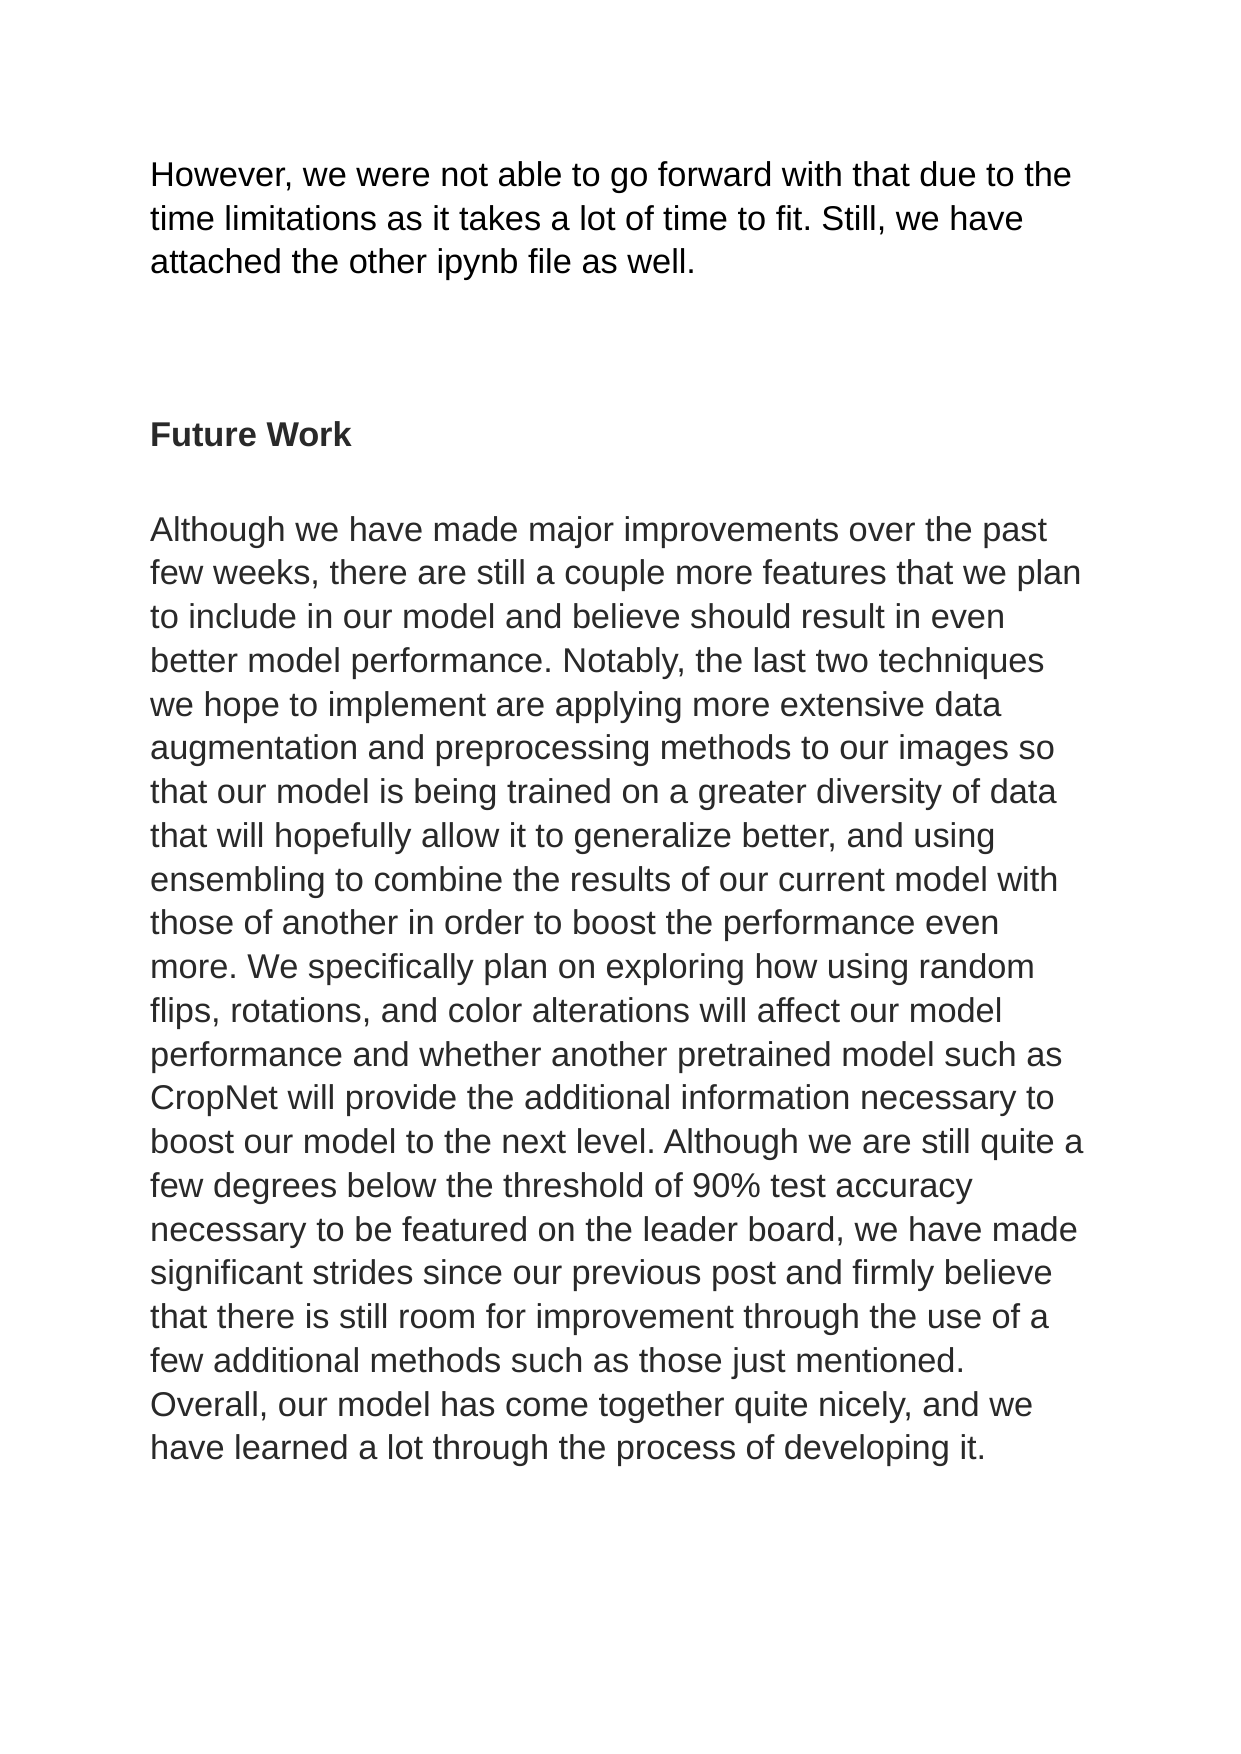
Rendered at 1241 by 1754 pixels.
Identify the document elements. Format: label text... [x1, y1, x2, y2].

subtitle However, we were not able to go forward with that due to the time limitations as it takes a lot of time to fit. Still, we have attached the other ipynb file as well. [150, 150, 1090, 281]
subtitle Future Work [150, 409, 1090, 453]
subtitle Although we have made major improvements over the past few weeks, there are still a couple more features that we plan to include in our model and believe should result in even better model performance. Notably, the last two techniques we hope to implement are applying more extensive data augmentation and preprocessing methods to our images so that our model is being trained on a greater diversity of data that will hopefully allow it to generalize better, and using ensembling to combine the results of our current model with those of another in order to boost the performance even more. We specifically plan on exploring how using random flips, rotations, and color alterations will affect our model performance and whether another pretrained model such as CropNet will provide the additional information necessary to boost our model to the next level. Although we are still quite a few degrees below the threshold of 90% test accuracy necessary to be featured on the leader board, we have made significant strides since our previous post and firmly believe that there is still room for improvement through the use of a few additional methods such as those just mentioned. Overall, our model has come together quite nicely, and we have learned a lot through the process of developing it. [150, 504, 1090, 1467]
